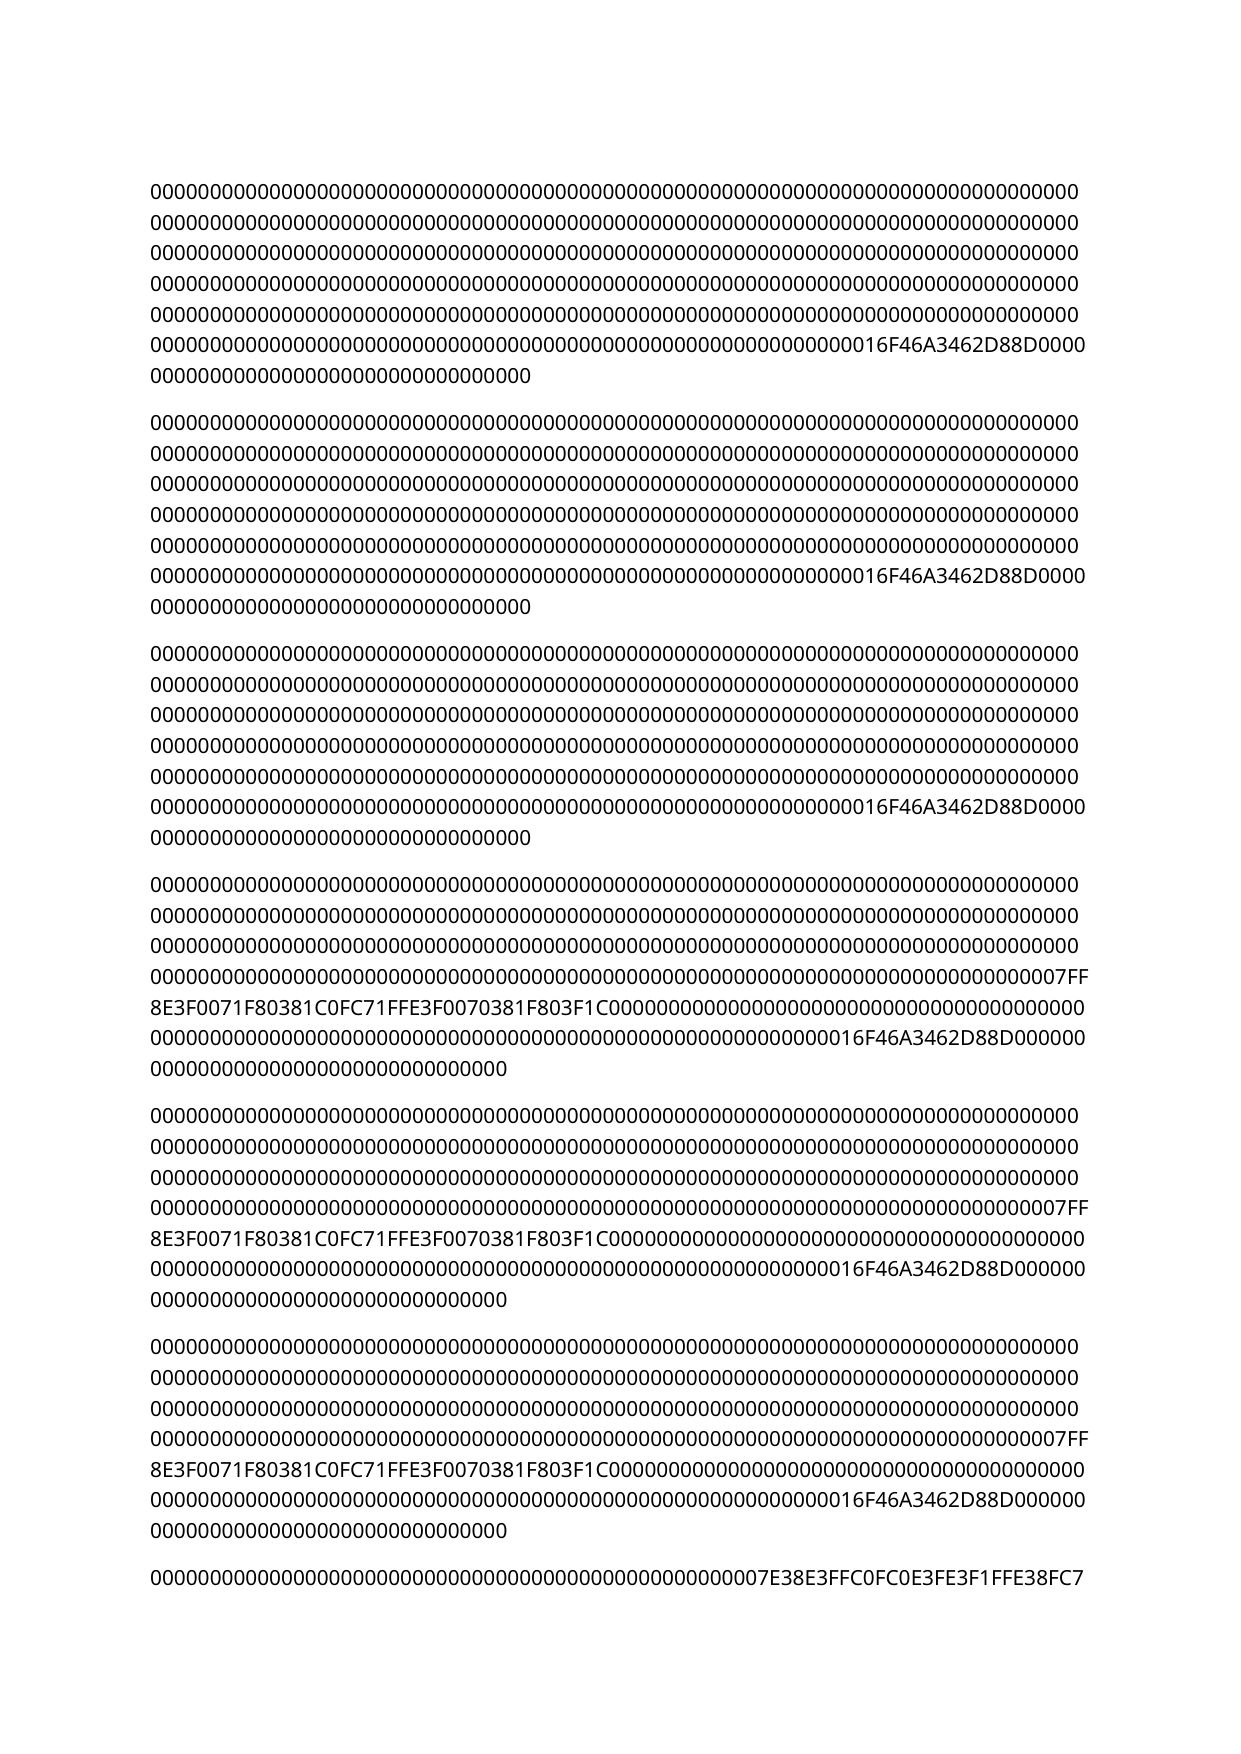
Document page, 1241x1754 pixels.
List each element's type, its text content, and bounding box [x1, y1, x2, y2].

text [150, 1563, 1090, 1592]
text 00000000000000000000000000000000000000000000000000000000000000000000000000000000000000000000000000000000000000000000000000000000000000000000000000000000000000000000000000000000000000000000000000000000000000000000000000000000000000000000000000000000000000000000000000000000000000000000000000000000000000000000007FF8E3F0071F80381C0FC71FFE3F0070381F803F1C0000000000000000000000000000000000000000000000000000000000000000000000000000000000000000000000000016F46A3462D88D000000000000000000000000000000000000 [150, 870, 1090, 1082]
text 00000000000000000000000000000000000000000000000000000000000000000000000000000000000000000000000000000000000000000000000000000000000000000000000000000000000000000000000000000000000000000000000000000000000000000000000000000000000000000000000000000000000000000000000000000000000000000000000000000000000000000000007FF8E3F0071F80381C0FC71FFE3F0070381F803F1C0000000000000000000000000000000000000000000000000000000000000000000000000000000000000000000000000016F46A3462D88D000000000000000000000000000000000000 [150, 1332, 1090, 1544]
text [150, 177, 1090, 389]
text 00000000000000000000000000000000000000000000000000000000000000000000000000000000000000000000000000000000000000000000000000000000000000000000000000000000000000000000000000000000000000000000000000000000000000000000000000000000000000000000000000000000000000000000000000000000000000000000000000000000000000000000007FF8E3F0071F80381C0FC71FFE3F0070381F803F1C0000000000000000000000000000000000000000000000000000000000000000000000000000000000000000000000000016F46A3462D88D000000000000000000000000000000000000 [150, 1101, 1090, 1313]
